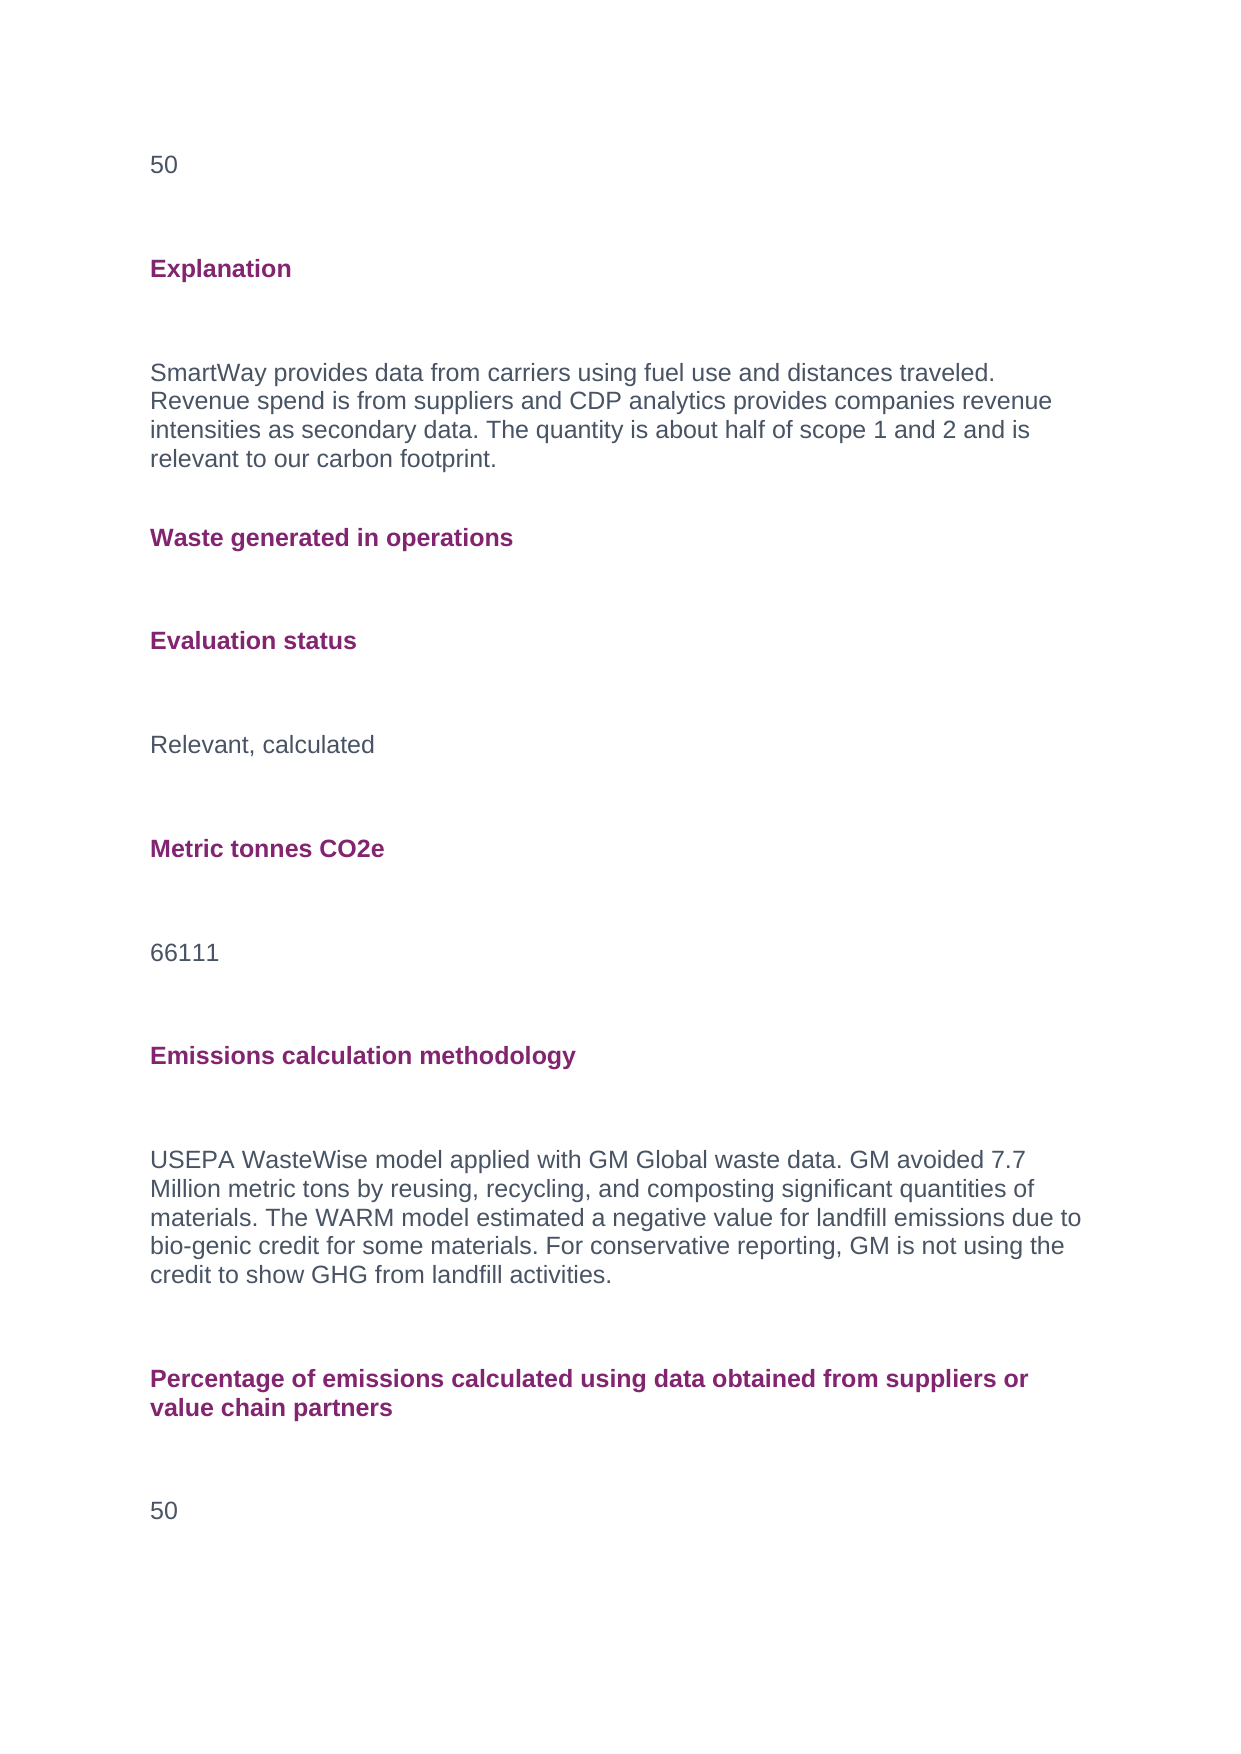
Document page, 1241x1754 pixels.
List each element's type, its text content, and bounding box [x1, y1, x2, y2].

subtitle Explanation [150, 254, 1090, 282]
text SmartWay provides data from carriers using fuel use and distances traveled. Revenue spend is from suppliers and CDP analytics provides companies revenue intensities as secondary data. The quantity is about half of scope 1 and 2 and is relevant to our carbon footprint. [150, 357, 1090, 472]
subtitle Emissions calculation methodology [150, 1041, 1090, 1070]
text USEPA WasteWise model applied with GM Global waste data. GM avoided 7.7 Million metric tons by reusing, recycling, and composting significant quantities of materials. The WARM model estimated a negative value for landfill emissions due to bio-genic credit for some materials. For conservative reporting, GM is not using the credit to show GHG from landfill activities. [150, 1145, 1090, 1289]
subtitle Metric tonnes CO2e [150, 834, 1090, 862]
text 66111 [150, 937, 1090, 966]
subtitle Percentage of emissions calculated using data obtained from suppliers or value chain partners [150, 1364, 1090, 1421]
text 50 [150, 1496, 1090, 1525]
subtitle Waste generated in operations [150, 522, 1090, 551]
text 50 [150, 150, 1090, 179]
subtitle Evaluation status [150, 626, 1090, 655]
text Relevant, calculated [150, 730, 1090, 759]
